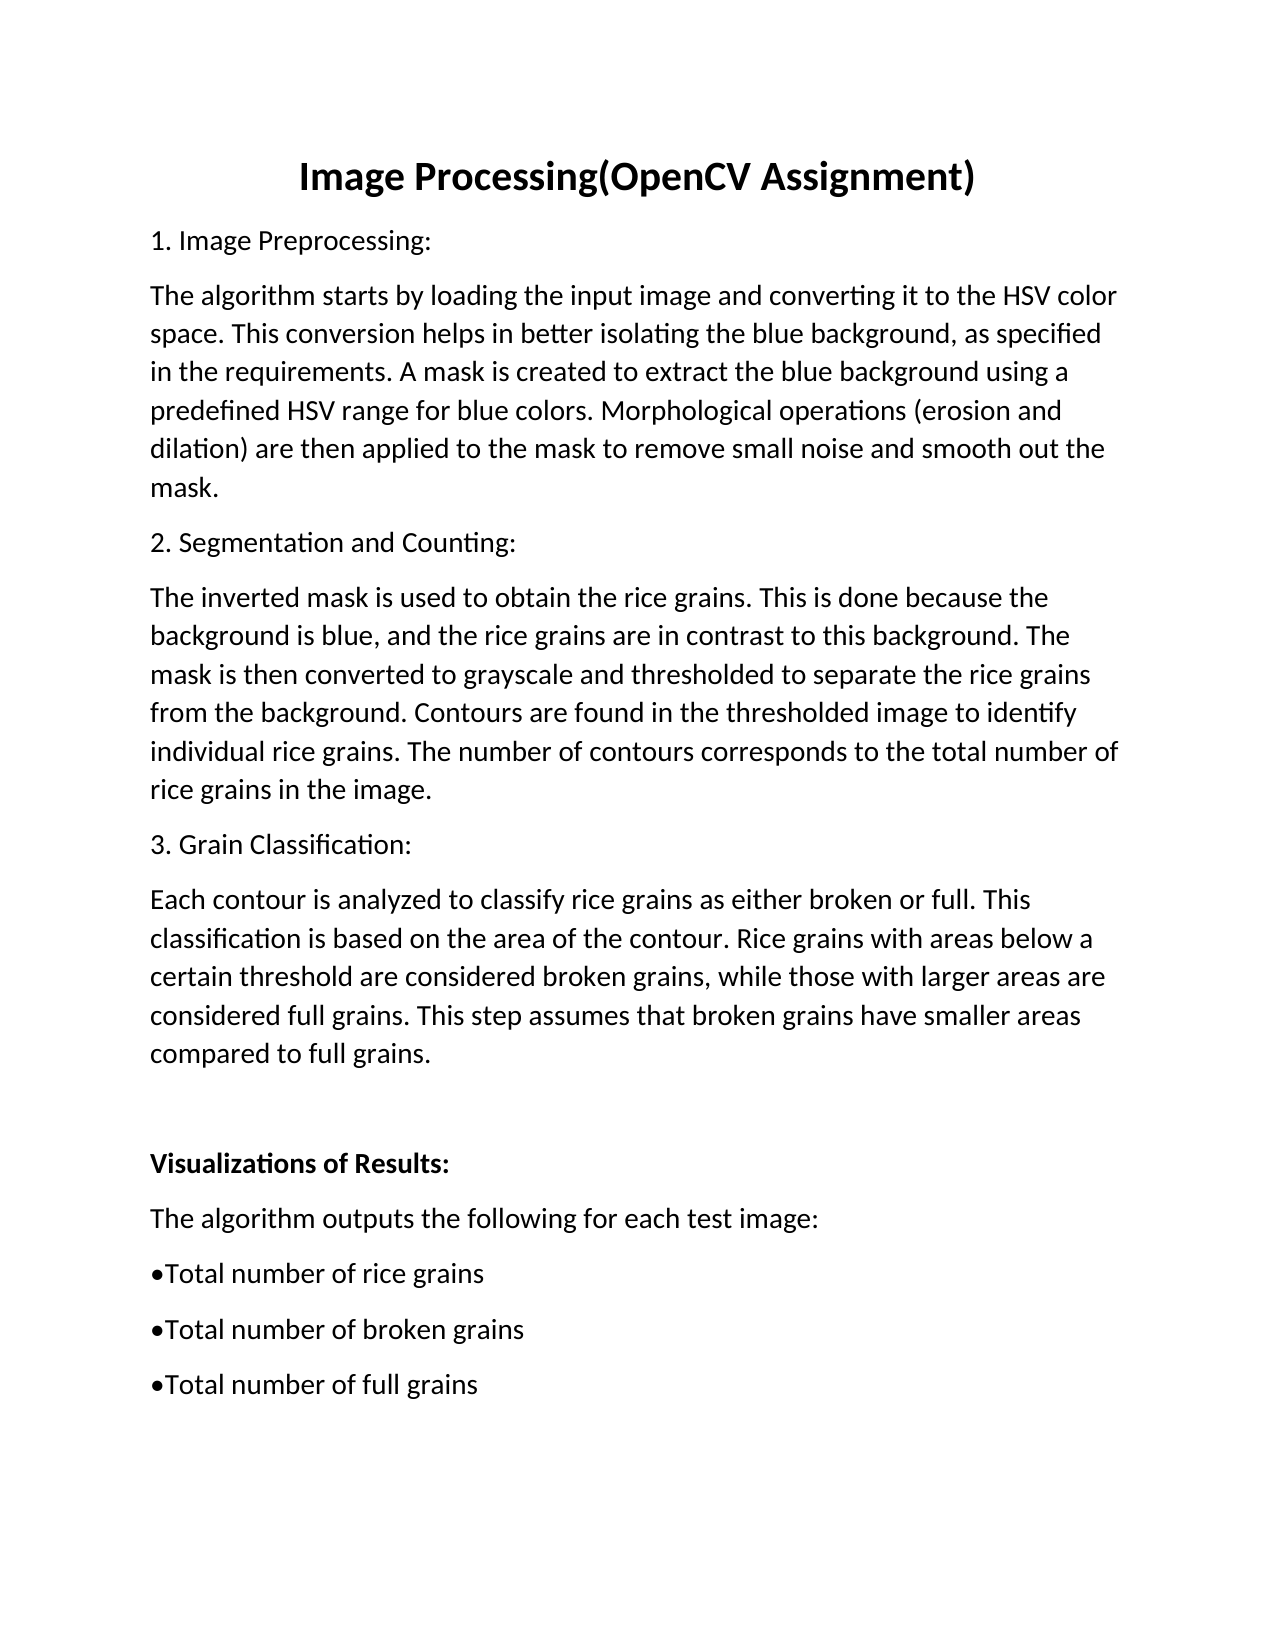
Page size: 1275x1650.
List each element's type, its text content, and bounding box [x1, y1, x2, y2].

text Image Processing(OpenCV Assignment) [150, 150, 1125, 201]
text Each contour is analyzed to classify rice grains as either broken or full. This classification is based on the area of the contour. Rice grains with areas below a certain threshold are considered broken grains, while those with larger areas are considered full grains. This step assumes that broken grains have smaller areas compared to full grains. [150, 881, 1125, 1071]
text 2. Segmentation and Counting: [150, 524, 1125, 559]
text •Total number of full grains [150, 1366, 1125, 1401]
text The inverted mask is used to obtain the rice grains. This is done because the background is blue, and the rice grains are in contrast to this background. The mask is then converted to grayscale and thresholded to separate the rice grains from the background. Contours are found in the thresholded image to identify individual rice grains. The number of contours corresponds to the total number of rice grains in the image. [150, 579, 1125, 807]
text •Total number of broken grains [150, 1311, 1125, 1346]
text 1. Image Preprocessing: [150, 222, 1125, 257]
text •Total number of rice grains [150, 1256, 1125, 1291]
text The algorithm outputs the following for each test image: [150, 1201, 1125, 1236]
text The algorithm starts by loading the input image and converting it to the HSV color space. This conversion helps in better isolating the blue background, as specified in the requirements. A mask is created to extract the blue background using a predefined HSV range for blue colors. Morphological operations (erosion and dilation) are then applied to the mask to remove small noise and smooth out the mask. [150, 277, 1125, 504]
text 3. Grain Classification: [150, 826, 1125, 862]
text Visualizations of Results: [150, 1145, 1125, 1181]
